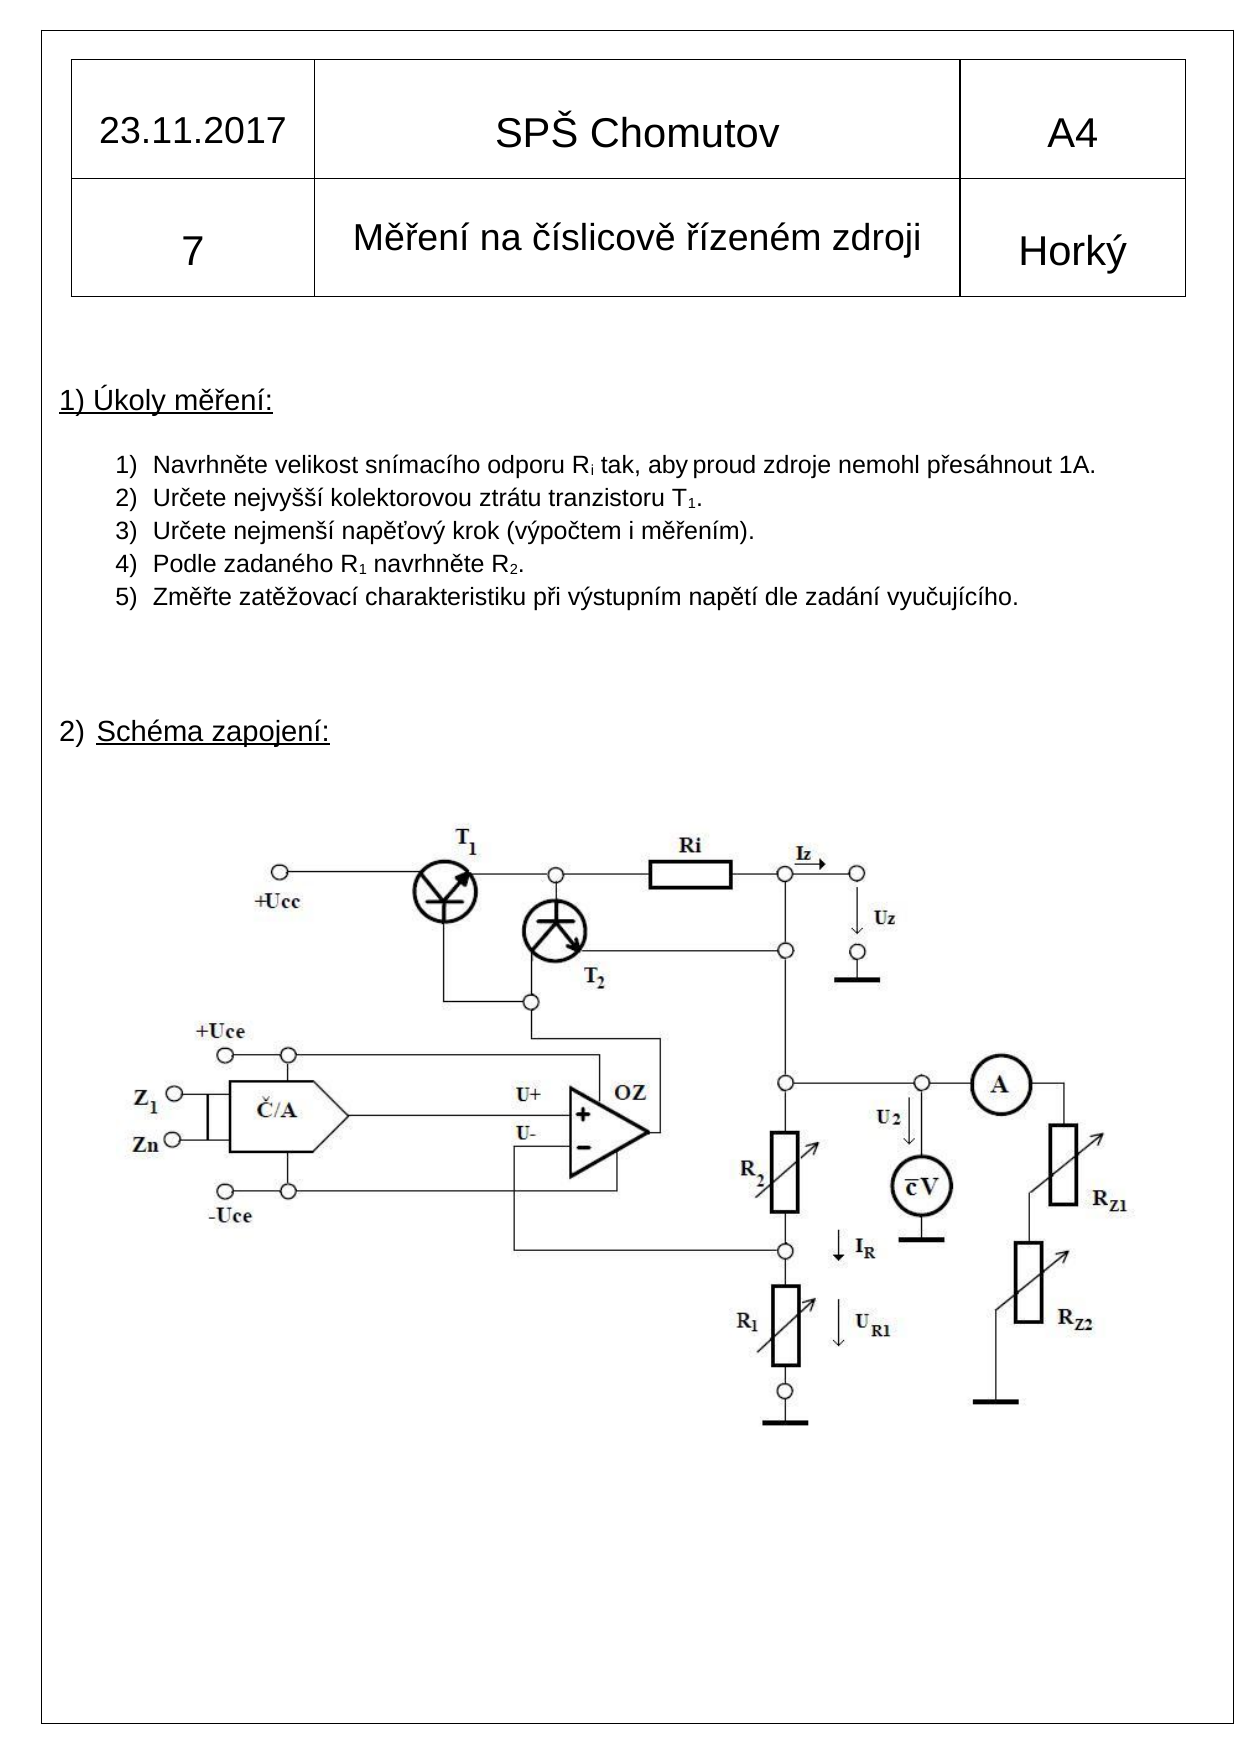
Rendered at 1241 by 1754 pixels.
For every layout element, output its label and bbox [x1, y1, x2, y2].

table_header [42, 31, 1233, 1723]
picture [115, 803, 1160, 1449]
